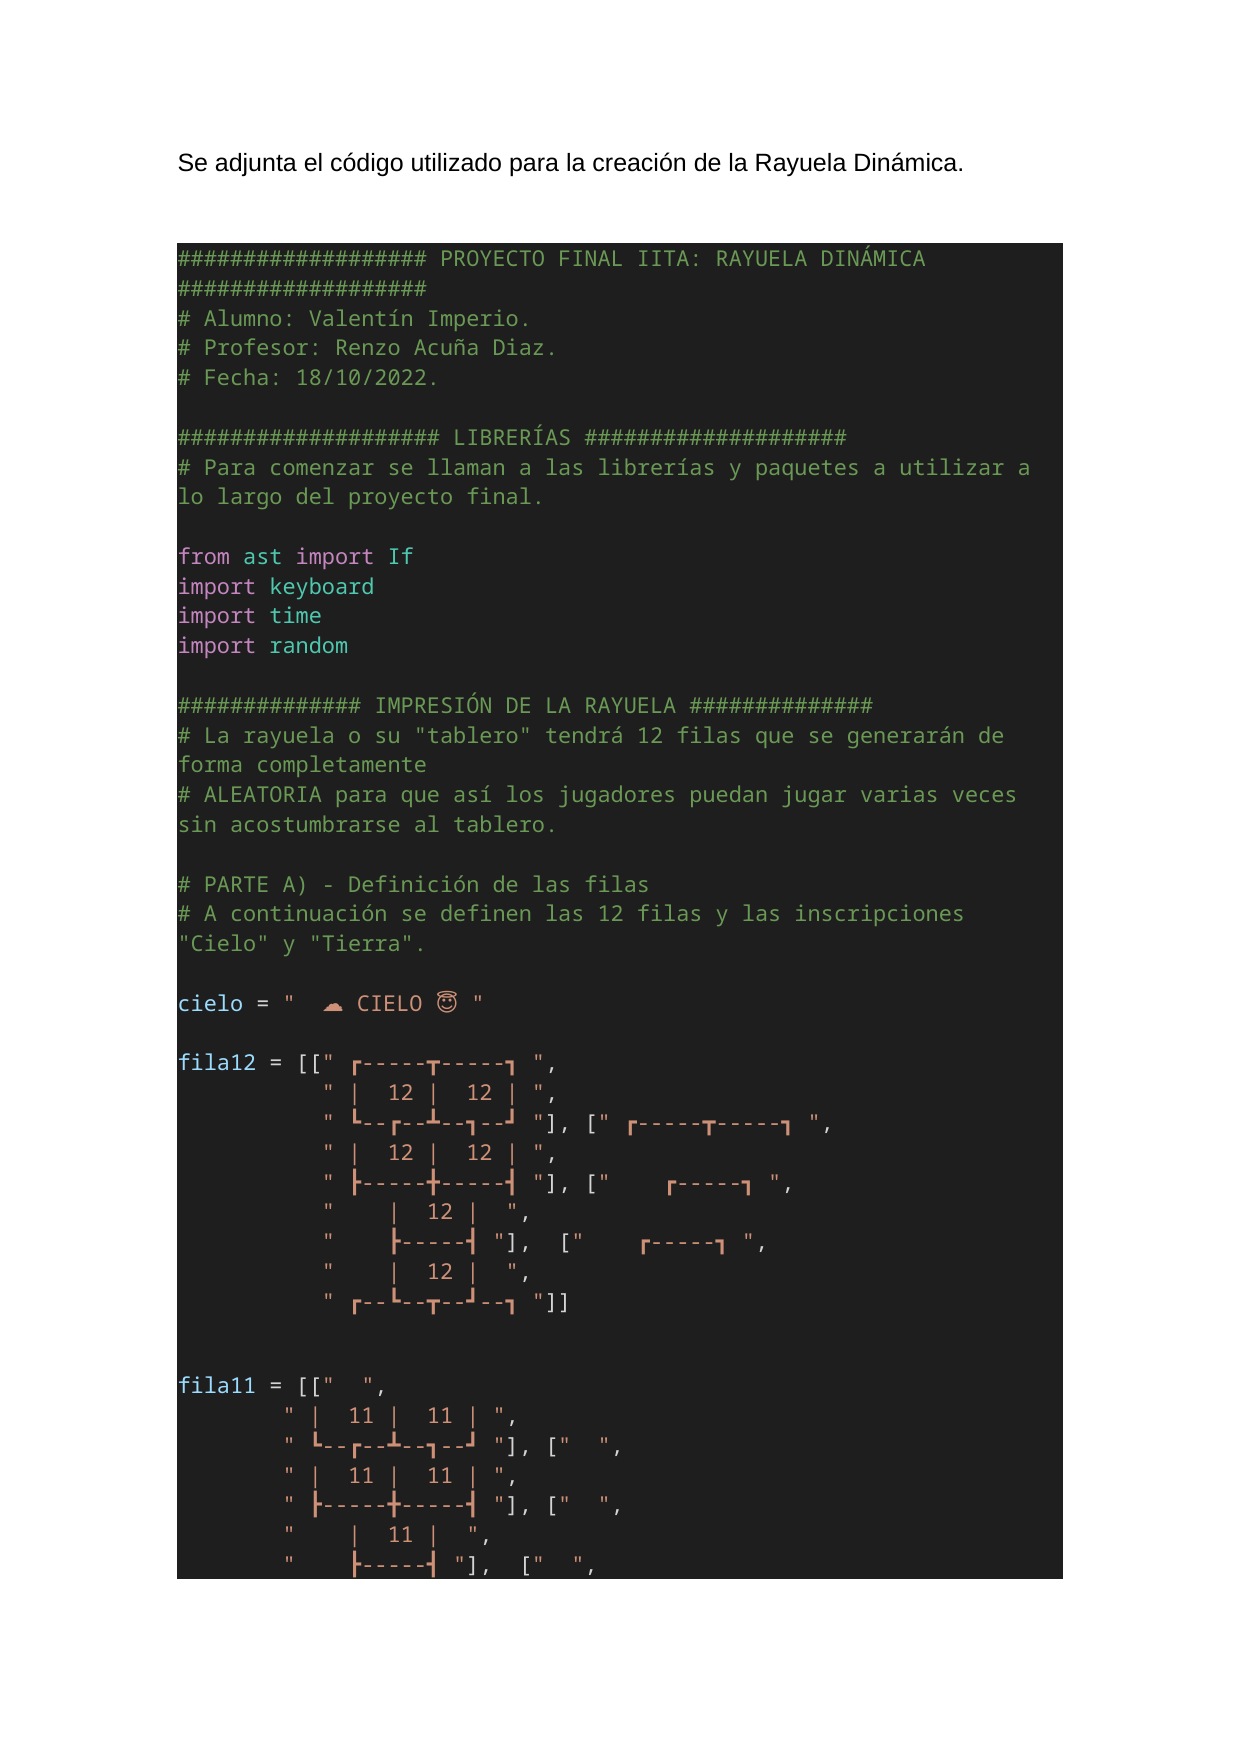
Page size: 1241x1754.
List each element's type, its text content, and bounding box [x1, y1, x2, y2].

text " ┣-----┫ "], [" ┏-----┓ ", [177, 1226, 1063, 1256]
text Se adjunta el código utilizado para la creación de la Rayuela Dinámica. [177, 148, 1063, 176]
text " | 12 | 12 | ", [177, 1137, 1063, 1167]
text import keyboard [177, 571, 1063, 601]
text " ┗--┏--┻--┓--┛ "], [" ", [177, 1430, 1063, 1460]
text # ALEATORIA para que así los jugadores puedan jugar varias veces sin acostumbrarse al tablero. [177, 779, 1063, 839]
text #################### LIBRERÍAS #################### [177, 422, 1063, 452]
text " ┗--┏--┻--┓--┛ "], [" ┏-----┳-----┓ ", [177, 1107, 1063, 1137]
text " | 12 | 12 | ", [177, 1077, 1063, 1107]
text " | 12 | ", [177, 1196, 1063, 1226]
text " ┣-----┫ "], [" ", [177, 1549, 1063, 1579]
text ################### PROYECTO FINAL IITA: RAYUELA DINÁMICA ################### [177, 243, 1063, 303]
text cielo = " ☁️ CIELO 😇 " [177, 988, 1063, 1018]
text import time [177, 601, 1063, 630]
text # Fecha: 18/10/2022. [177, 362, 1063, 392]
text # PARTE A) - Definición de las filas [177, 869, 1063, 898]
text from ast import If [177, 541, 1063, 571]
text " ┣-----╋-----┫ "], [" ┏-----┓ ", [177, 1167, 1063, 1196]
text ############## IMPRESIÓN DE LA RAYUELA ############## [177, 690, 1063, 720]
text # La rayuela o su "tablero" tendrá 12 filas que se generarán de forma completamente [177, 720, 1063, 779]
text " ┏--┗--┳--┛--┓ "]] [177, 1286, 1063, 1316]
text # Alumno: Valentín Imperio. [177, 303, 1063, 332]
text fila12 = [[" ┏-----┳-----┓ ", [177, 1047, 1063, 1077]
text " | 12 | ", [177, 1256, 1063, 1286]
text " | 11 | 11 | ", [177, 1460, 1063, 1489]
text # A continuación se definen las 12 filas y las inscripciones "Cielo" y "Tierra". [177, 898, 1063, 958]
text # Para comenzar se llaman a las librerías y paquetes a utilizar a lo largo del proyecto final. [177, 452, 1063, 511]
text " | 11 | 11 | ", [177, 1400, 1063, 1430]
text fila11 = [[" ", [177, 1370, 1063, 1400]
text # Profesor: Renzo Acuña Diaz. [177, 332, 1063, 362]
text " | 11 | ", [177, 1519, 1063, 1549]
text " ┣-----╋-----┫ "], [" ", [177, 1489, 1063, 1519]
text import random [177, 630, 1063, 660]
